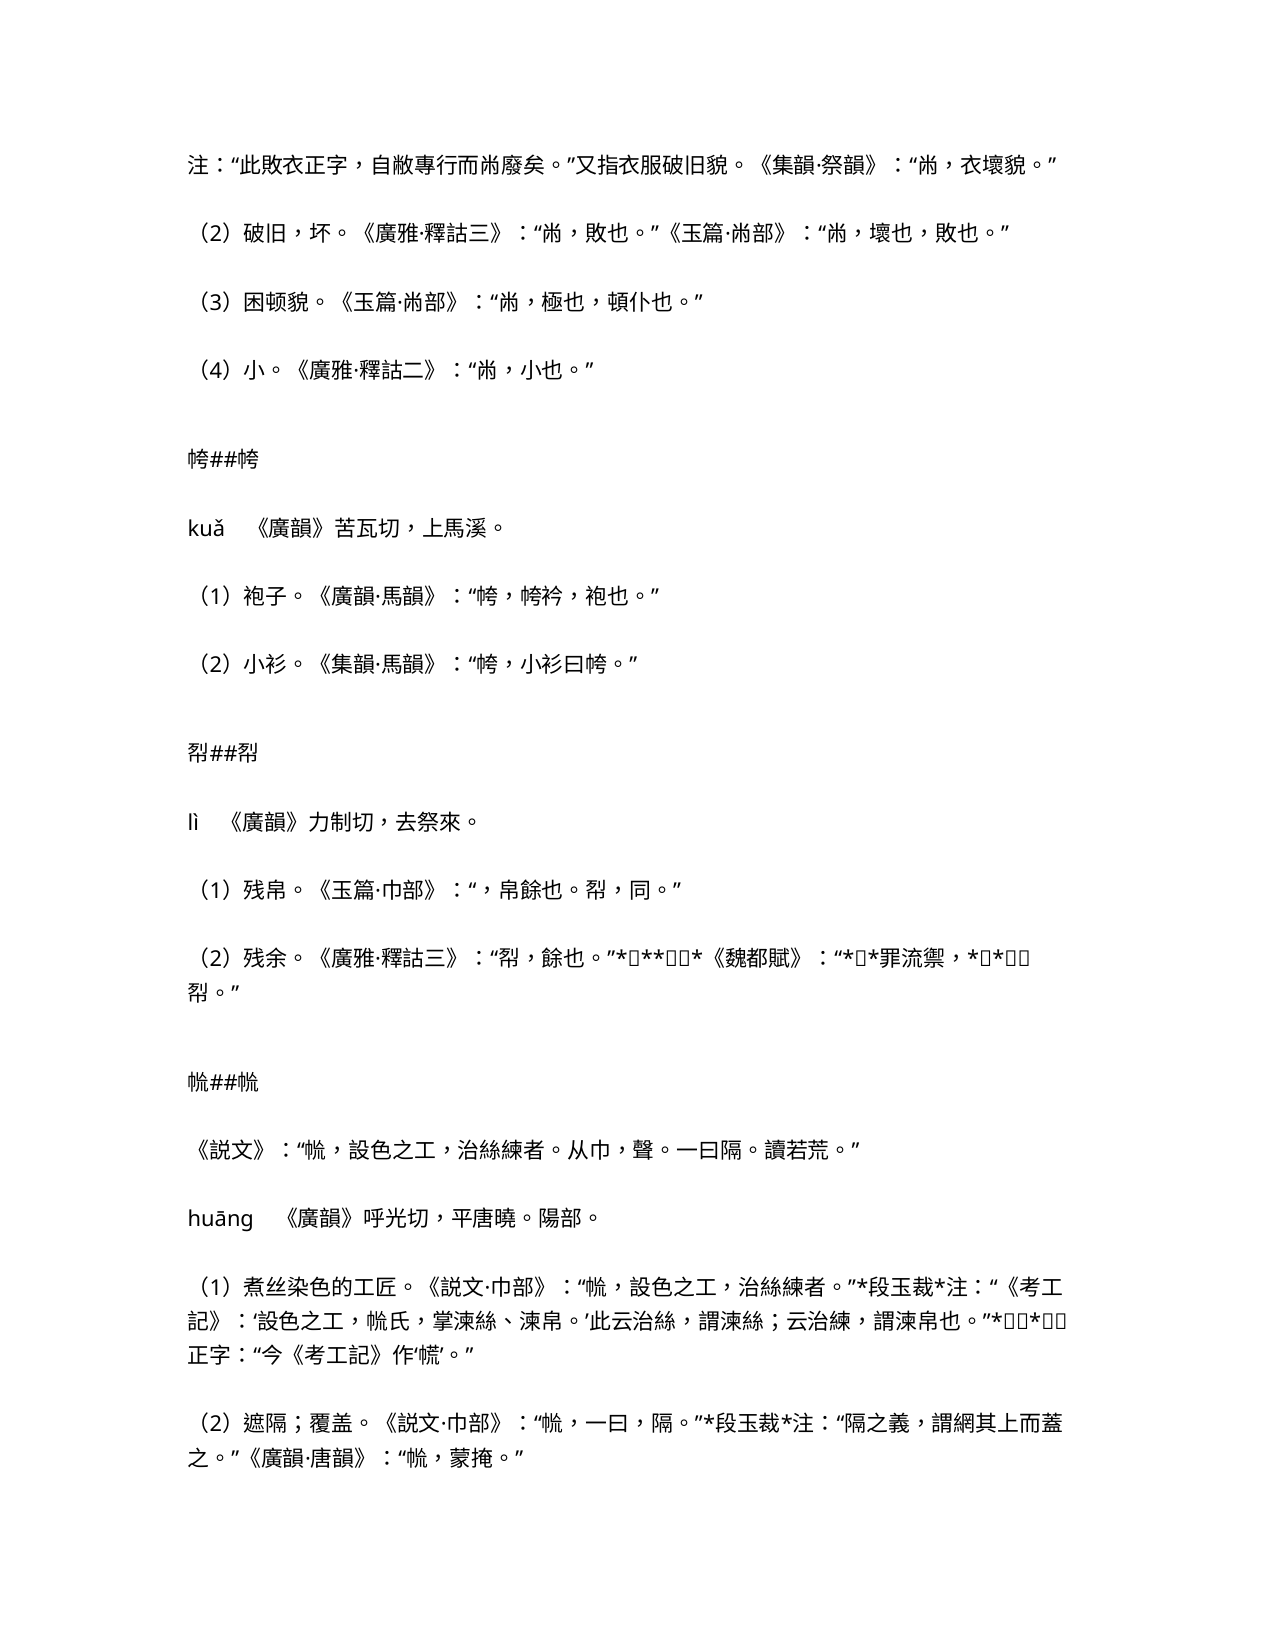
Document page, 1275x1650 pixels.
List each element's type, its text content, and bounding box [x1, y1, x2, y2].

text 㡂##㡂 lì 《廣韻》力制切，去祭來。 （1）残帛。《玉篇·巾部》：“𢂥，帛餘也。㡂，同𢂥。” （2）残余。《廣雅·釋詁三》：“㡂，餘也。”*晋**左思*《魏都賦》：“*漢*罪流禦，*秦*餘徏㡂。” [187, 738, 1087, 1041]
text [187, 150, 1087, 419]
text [187, 1067, 1087, 1472]
text 㡁##㡁 kuǎ 《廣韻》苦瓦切，上馬溪。 （1）袍子。《廣韻·馬韻》：“㡁，㡁衿，袍也。” （2）小衫。《集韻·馬韻》：“㡁，小衫曰㡁。” [187, 444, 1087, 713]
